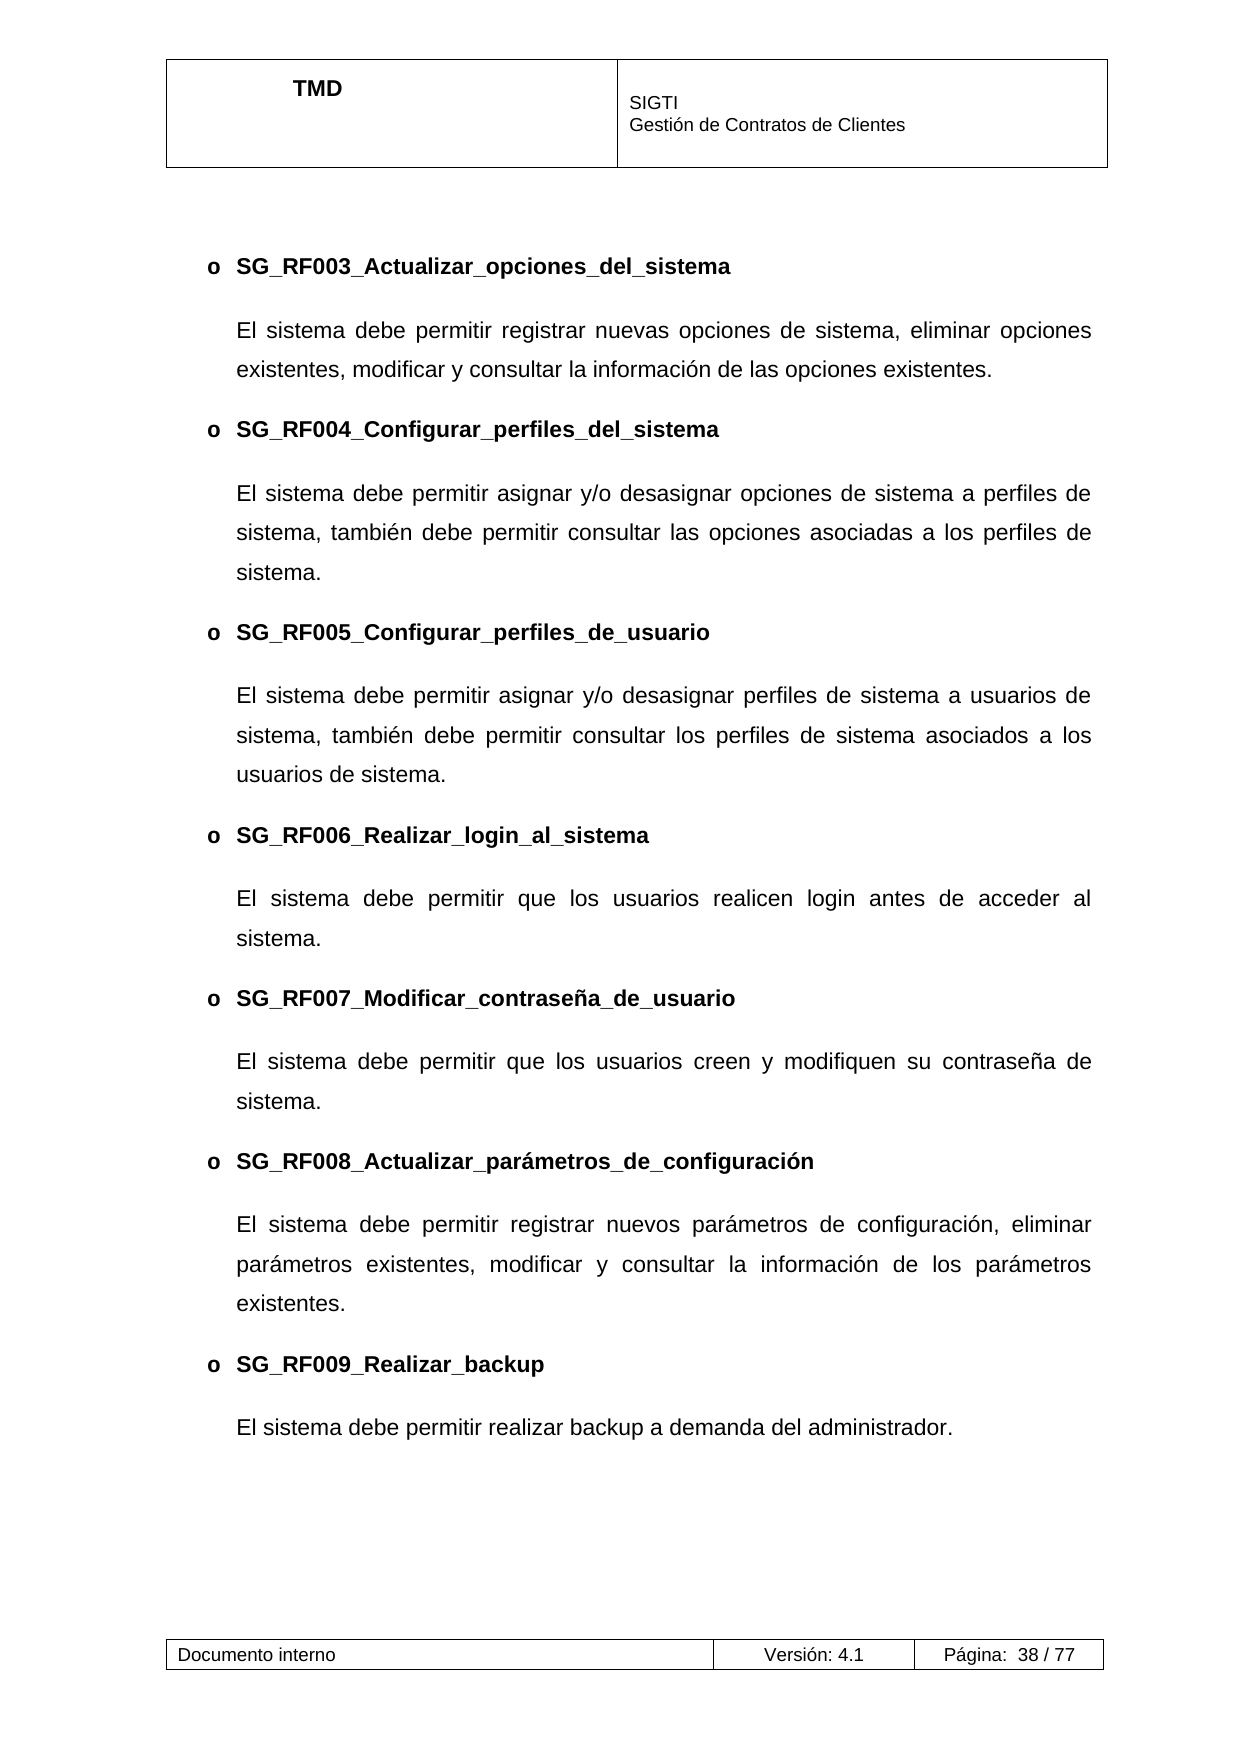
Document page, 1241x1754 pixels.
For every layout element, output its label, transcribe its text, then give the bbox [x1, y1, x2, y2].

list SG_RF009_Realizar_backup [207, 1351, 1092, 1379]
list SG_RF008_Actualizar_parámetros_de_configuración [207, 1148, 1092, 1176]
text El sistema debe permitir asignar y/o desasignar opciones de sistema a perfiles de sistema, también debe permitir consultar las opciones asociadas a los perfiles de sistema. [236, 480, 1092, 585]
list SG_RF004_Configurar_perfiles_del_sistema [207, 416, 1092, 445]
text El sistema debe permitir registrar nuevos parámetros de configuración, eliminar parámetros existentes, modificar y consultar la información de los parámetros existentes. [236, 1211, 1092, 1317]
list SG_RF005_Configurar_perfiles_de_usuario [207, 619, 1092, 647]
text El sistema debe permitir asignar y/o desasignar perfiles de sistema a usuarios de sistema, también debe permitir consultar los perfiles de sistema asociados a los usuarios de sistema. [236, 682, 1092, 788]
list El sistema debe permitir realizar backup a demanda del administrador. [236, 1414, 1092, 1440]
text El sistema debe permitir que los usuarios creen y modifiquen su contraseña de sistema. [236, 1048, 1092, 1114]
list SG_RF006_Realizar_login_al_sistema [207, 822, 1092, 850]
text El sistema debe permitir que los usuarios realicen login antes de acceder al sistema. [236, 885, 1092, 951]
list SG_RF003_Actualizar_opciones_del_sistema [207, 253, 1092, 282]
text El sistema debe permitir registrar nuevas opciones de sistema, eliminar opciones existentes, modificar y consultar la información de las opciones existentes. [236, 317, 1092, 382]
list SG_RF007_Modificar_contraseña_de_usuario [207, 985, 1092, 1013]
